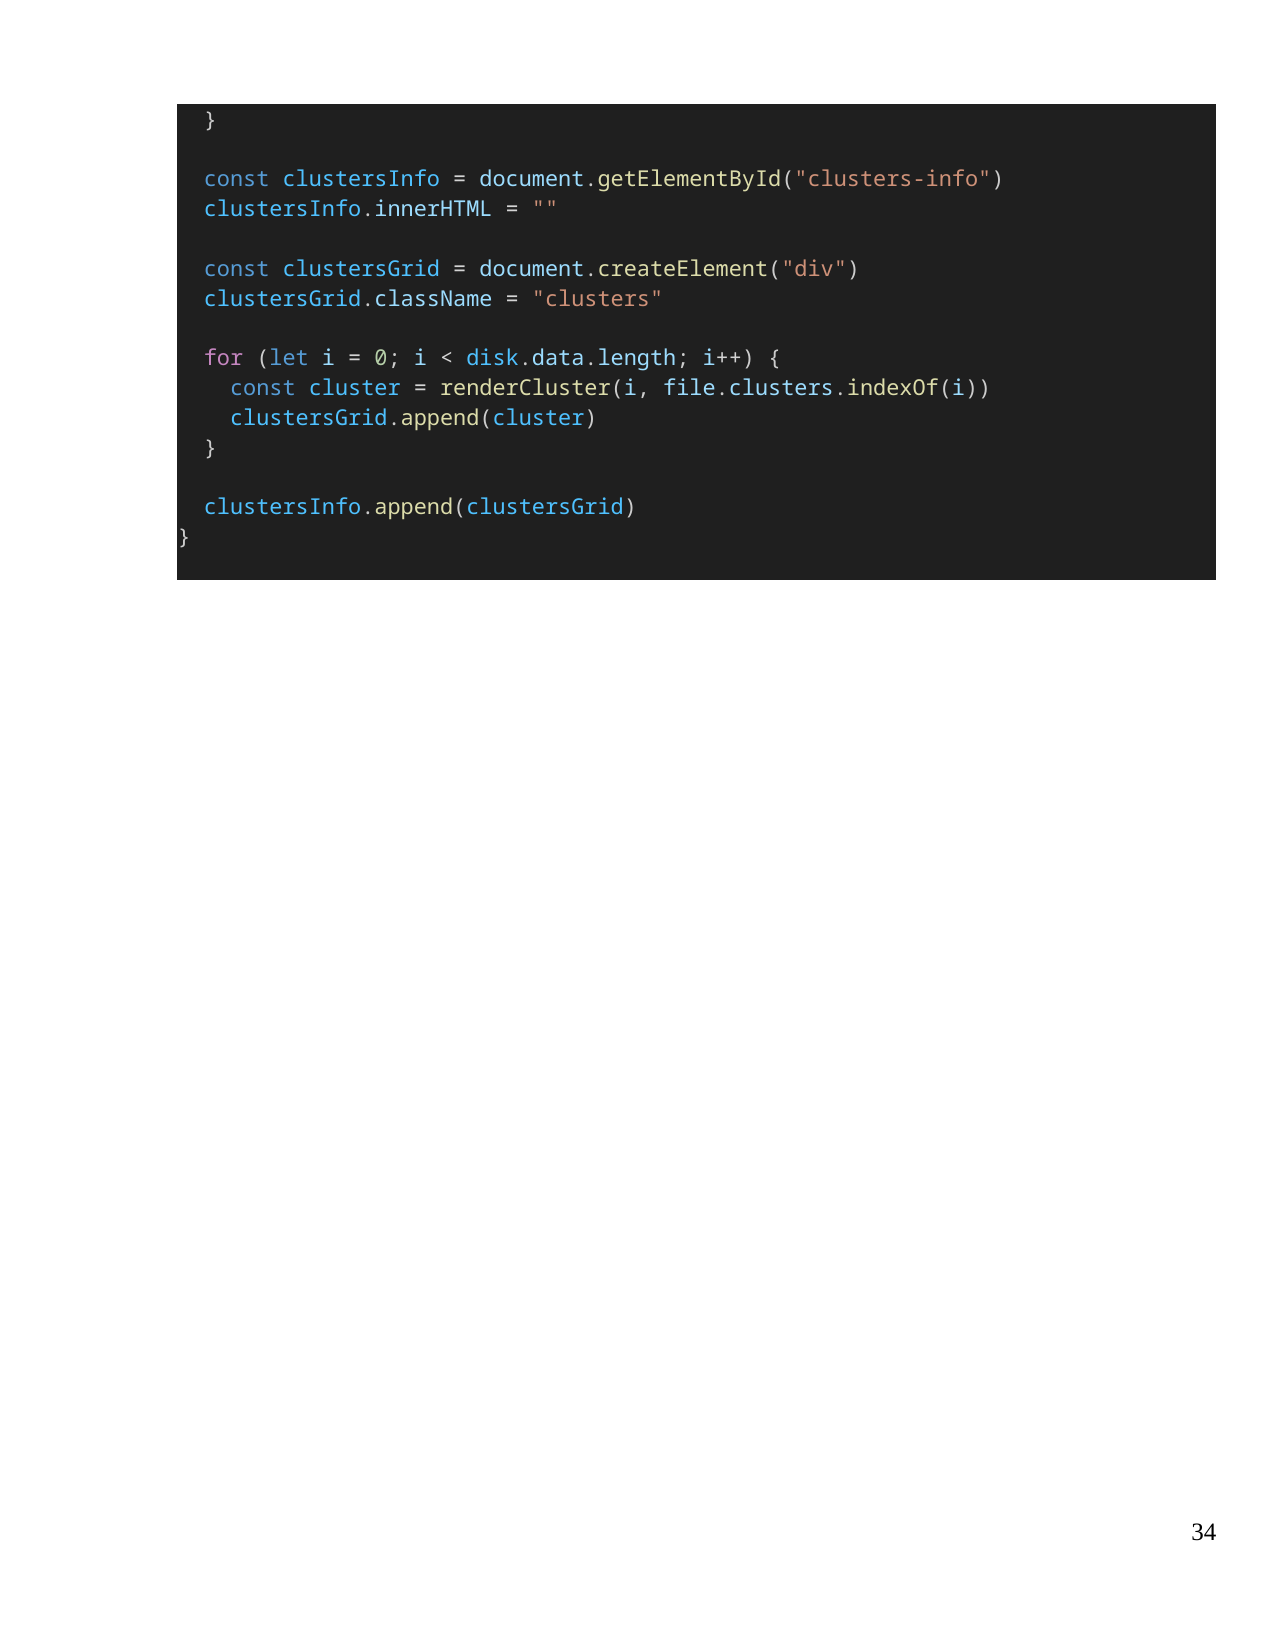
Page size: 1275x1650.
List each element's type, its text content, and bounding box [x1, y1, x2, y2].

text for (let i = 0; i < disk.data.length; i++) { [177, 342, 1216, 372]
text const cluster = renderCluster(i, file.clusters.indexOf(i)) [177, 372, 1216, 402]
text clustersInfo.innerHTML = "" [177, 193, 1216, 223]
text clustersGrid.append(cluster) [177, 402, 1216, 431]
text const clustersGrid = document.createElement("div") [177, 253, 1216, 282]
text } [177, 104, 1216, 133]
text const clustersInfo = document.getElementById("clusters-info") [177, 163, 1216, 193]
text } [177, 431, 1216, 461]
text } [177, 521, 1216, 551]
text clustersGrid.className = "clusters" [177, 282, 1216, 312]
text clustersInfo.append(clustersGrid) [177, 491, 1216, 521]
